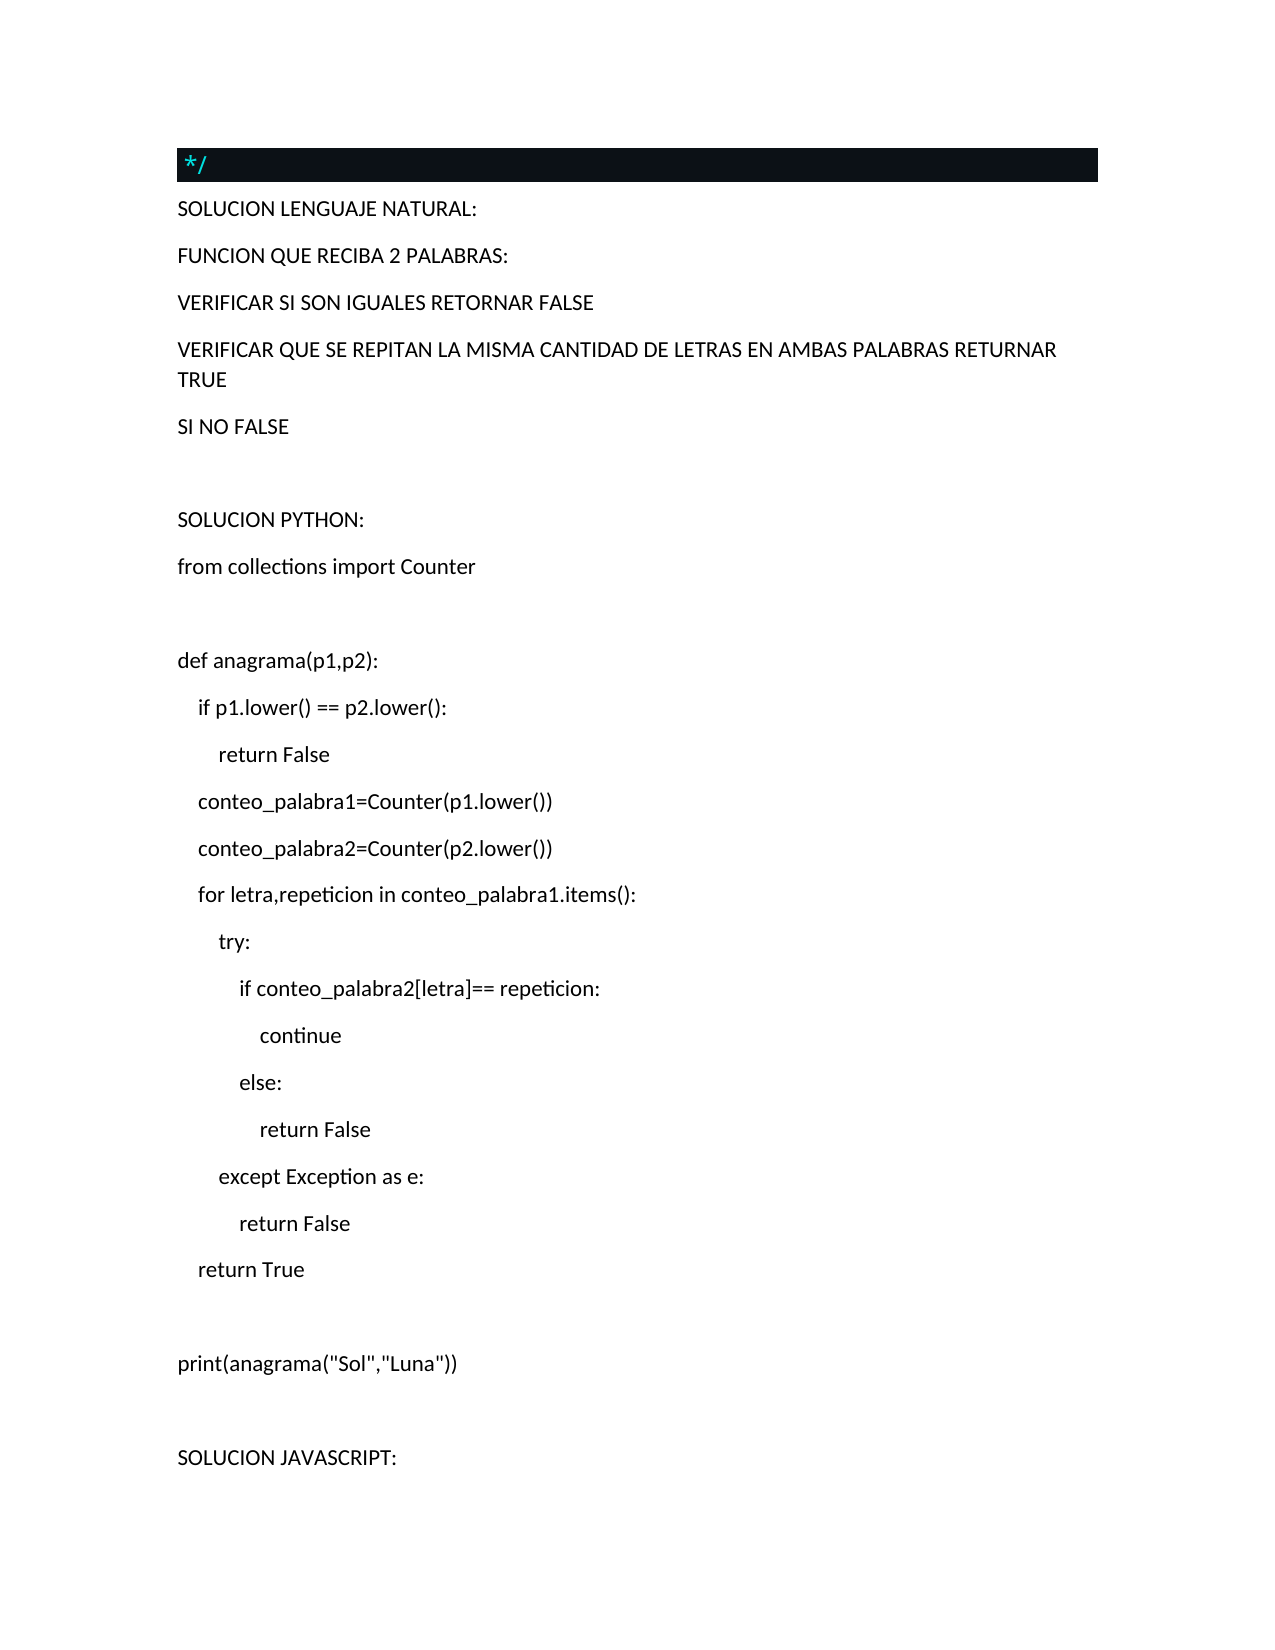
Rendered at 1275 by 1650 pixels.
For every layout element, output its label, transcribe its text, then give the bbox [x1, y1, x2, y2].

text */ [177, 148, 1098, 182]
text print(anagrama("Sol","Luna")) [177, 1349, 1098, 1377]
text except Exception as e: [177, 1162, 1098, 1190]
text SOLUCION JAVASCRIPT: [177, 1443, 1098, 1471]
text FUNCION QUE RECIBA 2 PALABRAS: [177, 241, 1098, 269]
text SOLUCION PYTHON: [177, 506, 1098, 534]
text SI NO FALSE [177, 412, 1098, 440]
text def anagrama(p1,p2): [177, 646, 1098, 674]
text SOLUCION LENGUAJE NATURAL: [177, 194, 1098, 222]
text else: [177, 1068, 1098, 1096]
text VERIFICAR QUE SE REPITAN LA MISMA CANTIDAD DE LETRAS EN AMBAS PALABRAS RETURNAR TRUE [177, 335, 1098, 393]
text conteo_palabra2=Counter(p2.lower()) [177, 834, 1098, 862]
text if p1.lower() == p2.lower(): [177, 693, 1098, 721]
text conteo_palabra1=Counter(p1.lower()) [177, 787, 1098, 815]
text return True [177, 1256, 1098, 1284]
text return False [177, 1115, 1098, 1143]
text from collections import Counter [177, 552, 1098, 581]
text VERIFICAR SI SON IGUALES RETORNAR FALSE [177, 288, 1098, 316]
text return False [177, 1209, 1098, 1237]
text return False [177, 740, 1098, 768]
text for letra,repeticion in conteo_palabra1.items(): [177, 881, 1098, 909]
text continue [177, 1021, 1098, 1049]
text if conteo_palabra2[letra]== repeticion: [177, 974, 1098, 1002]
text try: [177, 927, 1098, 956]
